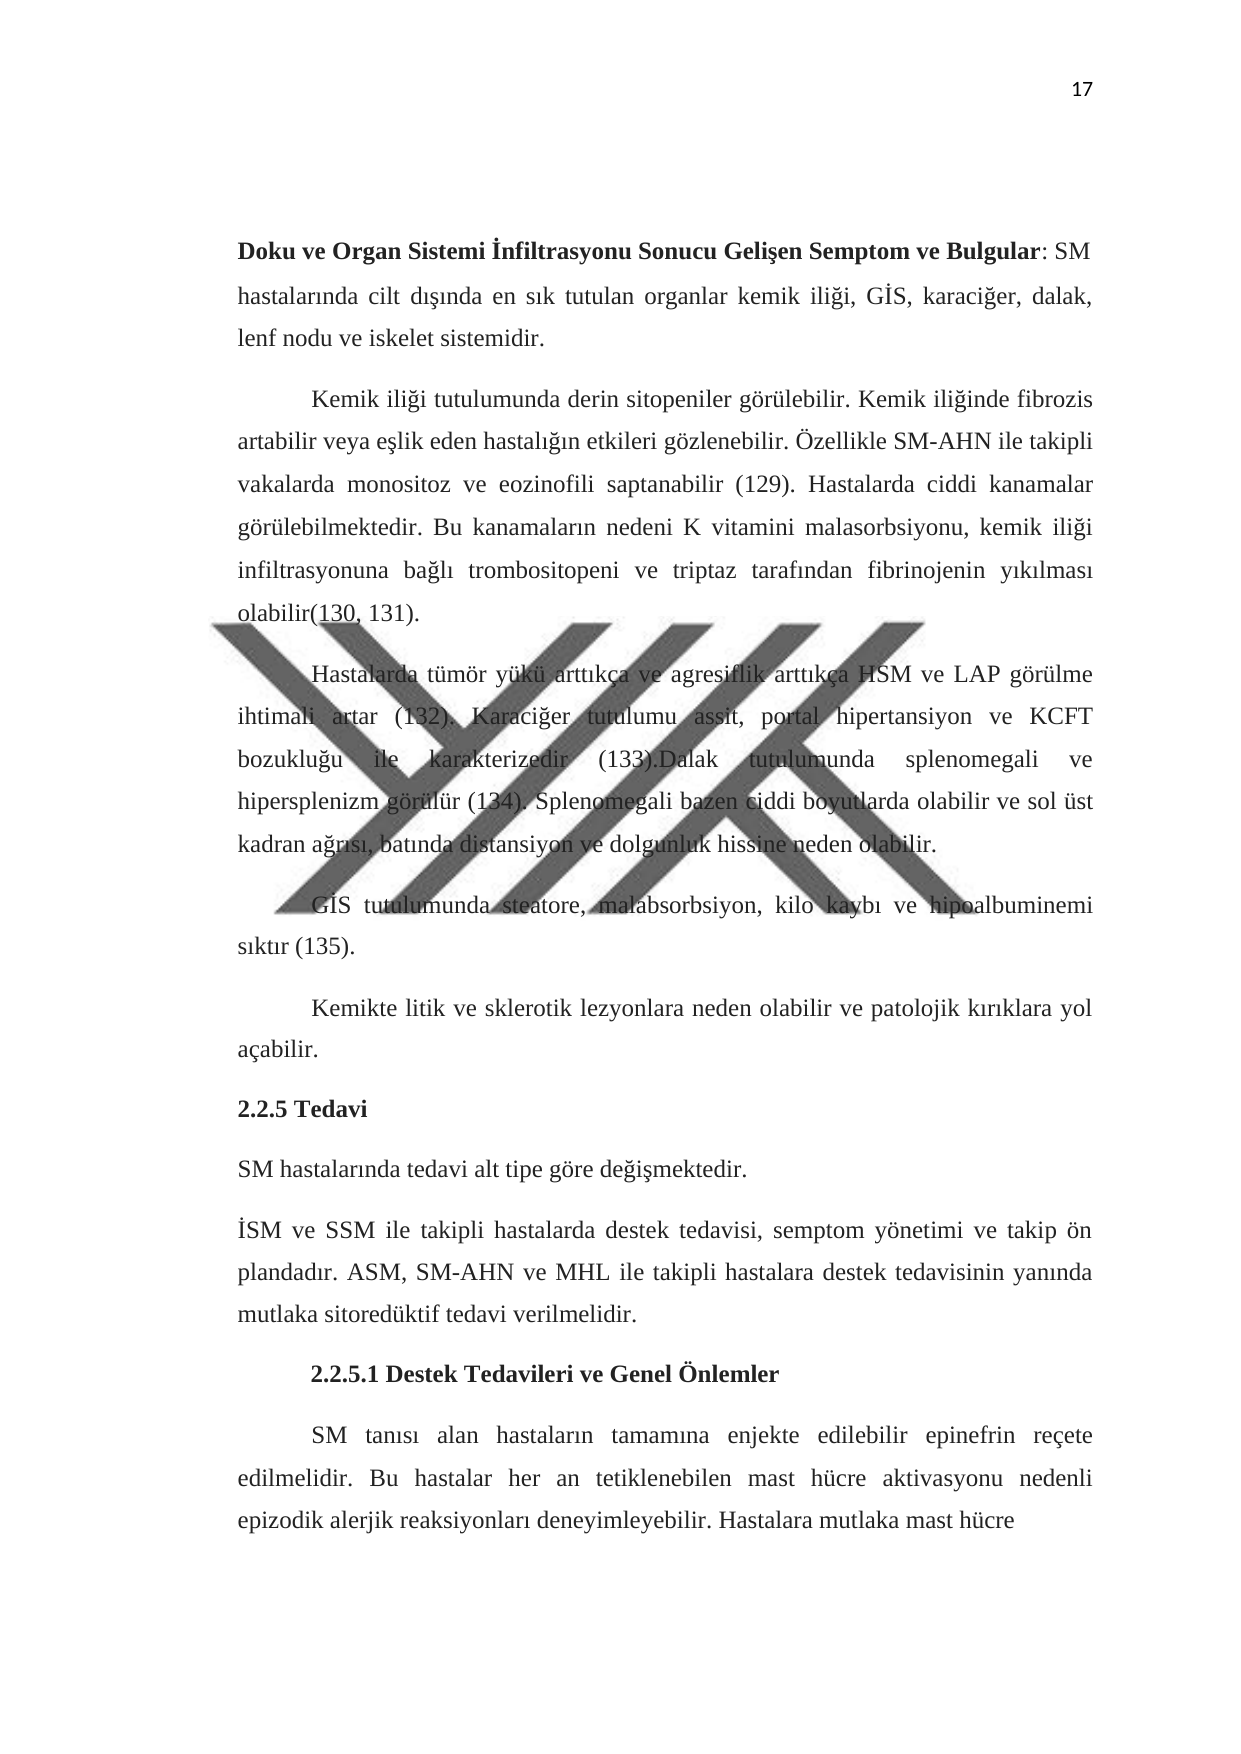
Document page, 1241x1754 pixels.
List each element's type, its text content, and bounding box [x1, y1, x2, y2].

text Kemikte litik ve sklerotik lezyonlara neden olabilir ve patolojik kırıklara yol açabilir. [237, 993, 1094, 1063]
text GİS tutulumunda steatore, malabsorbsiyon, kilo kaybı ve hipoalbuminemi sıktır (135). [237, 890, 1094, 960]
text İSM ve SSM ile takipli hastalarda destek tedavisi, semptom yönetimi ve takip ön plandadır. ASM, SM-AHN ve MHL ile takipli hastalara destek tedavisinin yanında mutlaka sitoredüktif tedavi verilmelidir. [237, 1215, 1094, 1328]
text 17 [1071, 76, 1094, 102]
text Doku ve Organ Sistemi İnfiltrasyonu Sonucu Gelişen Semptom ve Bulgular: SM [237, 236, 1094, 265]
picture [208, 616, 980, 921]
text SM tanısı alan hastaların tamamına enjekte edilebilir epinefrin reçete edilmelidir. Bu hastalar her an tetiklenebilen mast hücre aktivasyonu nedenli epizodik alerjik reaksiyonları deneyimleyebilir. Hastalara mutlaka mast hücre [237, 1420, 1094, 1533]
text Hastalarda tümör yükü arttıkça ve agresiflik arttıkça HSM ve LAP görülme ihtimali artar (132). Karaciğer tutulumu assit, portal hipertansiyon ve KCFT bozukluğu ile karakterizedir (133).Dalak tutulumunda splenomegali ve hipersplenizm görülür (134). Splenomegali bazen ciddi boyutlarda olabilir ve sol üst kadran ağrısı, batında distansiyon ve dolgunluk hissine neden olabilir. [237, 659, 1094, 857]
text Kemik iliği tutulumunda derin sitopeniler görülebilir. Kemik iliğinde fibrozis artabilir veya eşlik eden hastalığın etkileri gözlenebilir. Özellikle SM-AHN ile takipli vakalarda monositoz ve eozinofili saptanabilir (129). Hastalarda ciddi kanamalar görülebilmektedir. Bu kanamaların nedeni K vitamini malasorbsiyonu, kemik iliği infiltrasyonuna bağlı trombositopeni ve triptaz tarafından fibrinojenin yıkılması olabilir(130, 131). [237, 384, 1094, 626]
text hastalarında cilt dışında en sık tutulan organlar kemik iliği, GİS, karaciğer, dalak, lenf nodu ve iskelet sistemidir. [237, 281, 1094, 351]
text SM hastalarında tedavi alt tipe göre değişmektedir. [237, 1154, 1094, 1183]
text 2.2.5 Tedavi [237, 1094, 1094, 1123]
text 2.2.5.1 Destek Tedavileri ve Genel Önlemler [310, 1359, 1094, 1388]
